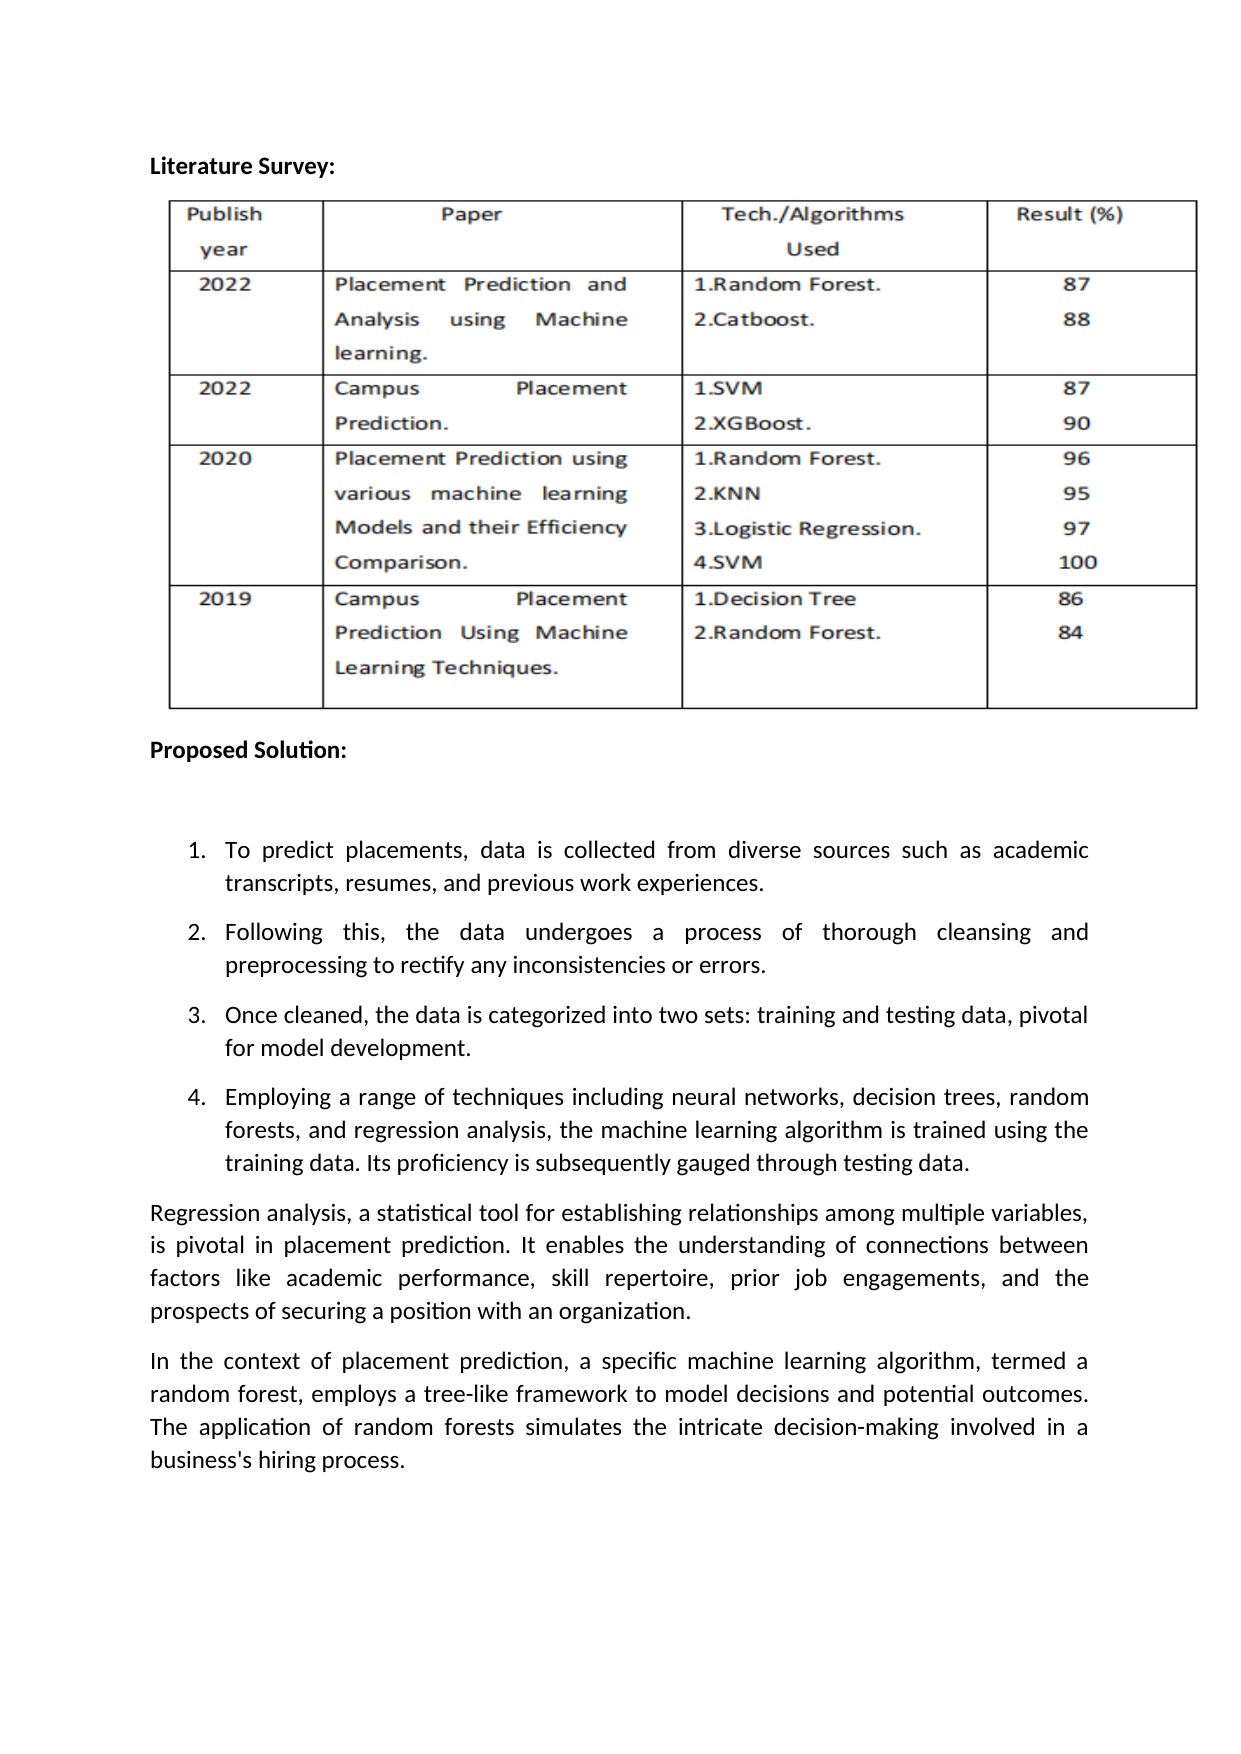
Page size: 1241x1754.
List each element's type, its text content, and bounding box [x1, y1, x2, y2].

list Employing a range of techniques including neural networks, decision trees, random forests, and regression analysis, the machine learning algorithm is trained using the training data. Its proficiency is subsequently gauged through testing data. [187, 1081, 1090, 1178]
text Proposed Solution: [150, 735, 1090, 765]
text Regression analysis, a statistical tool for establishing relationships among multiple variables, is pivotal in placement prediction. It enables the understanding of connections between factors like academic performance, skill repertoire, prior job engagements, and the prospects of securing a position with an organization. [150, 1197, 1090, 1326]
list Once cleaned, the data is categorized into two sets: training and testing data, pivotal for model development. [187, 999, 1090, 1062]
list Following this, the data undergoes a process of thorough cleansing and preprocessing to rectify any inconsistencies or errors. [187, 916, 1090, 980]
text In the context of placement prediction, a specific machine learning algorithm, termed a random forest, employs a tree-like framework to model decisions and potential outcomes. The application of random forests simulates the intricate decision-making involved in a business's hiring process. [150, 1345, 1090, 1474]
text Literature Survey: [150, 150, 1090, 181]
list To predict placements, data is collected from diverse sources such as academic transcripts, resumes, and previous work experiences. [187, 834, 1090, 897]
picture [150, 199, 1224, 716]
